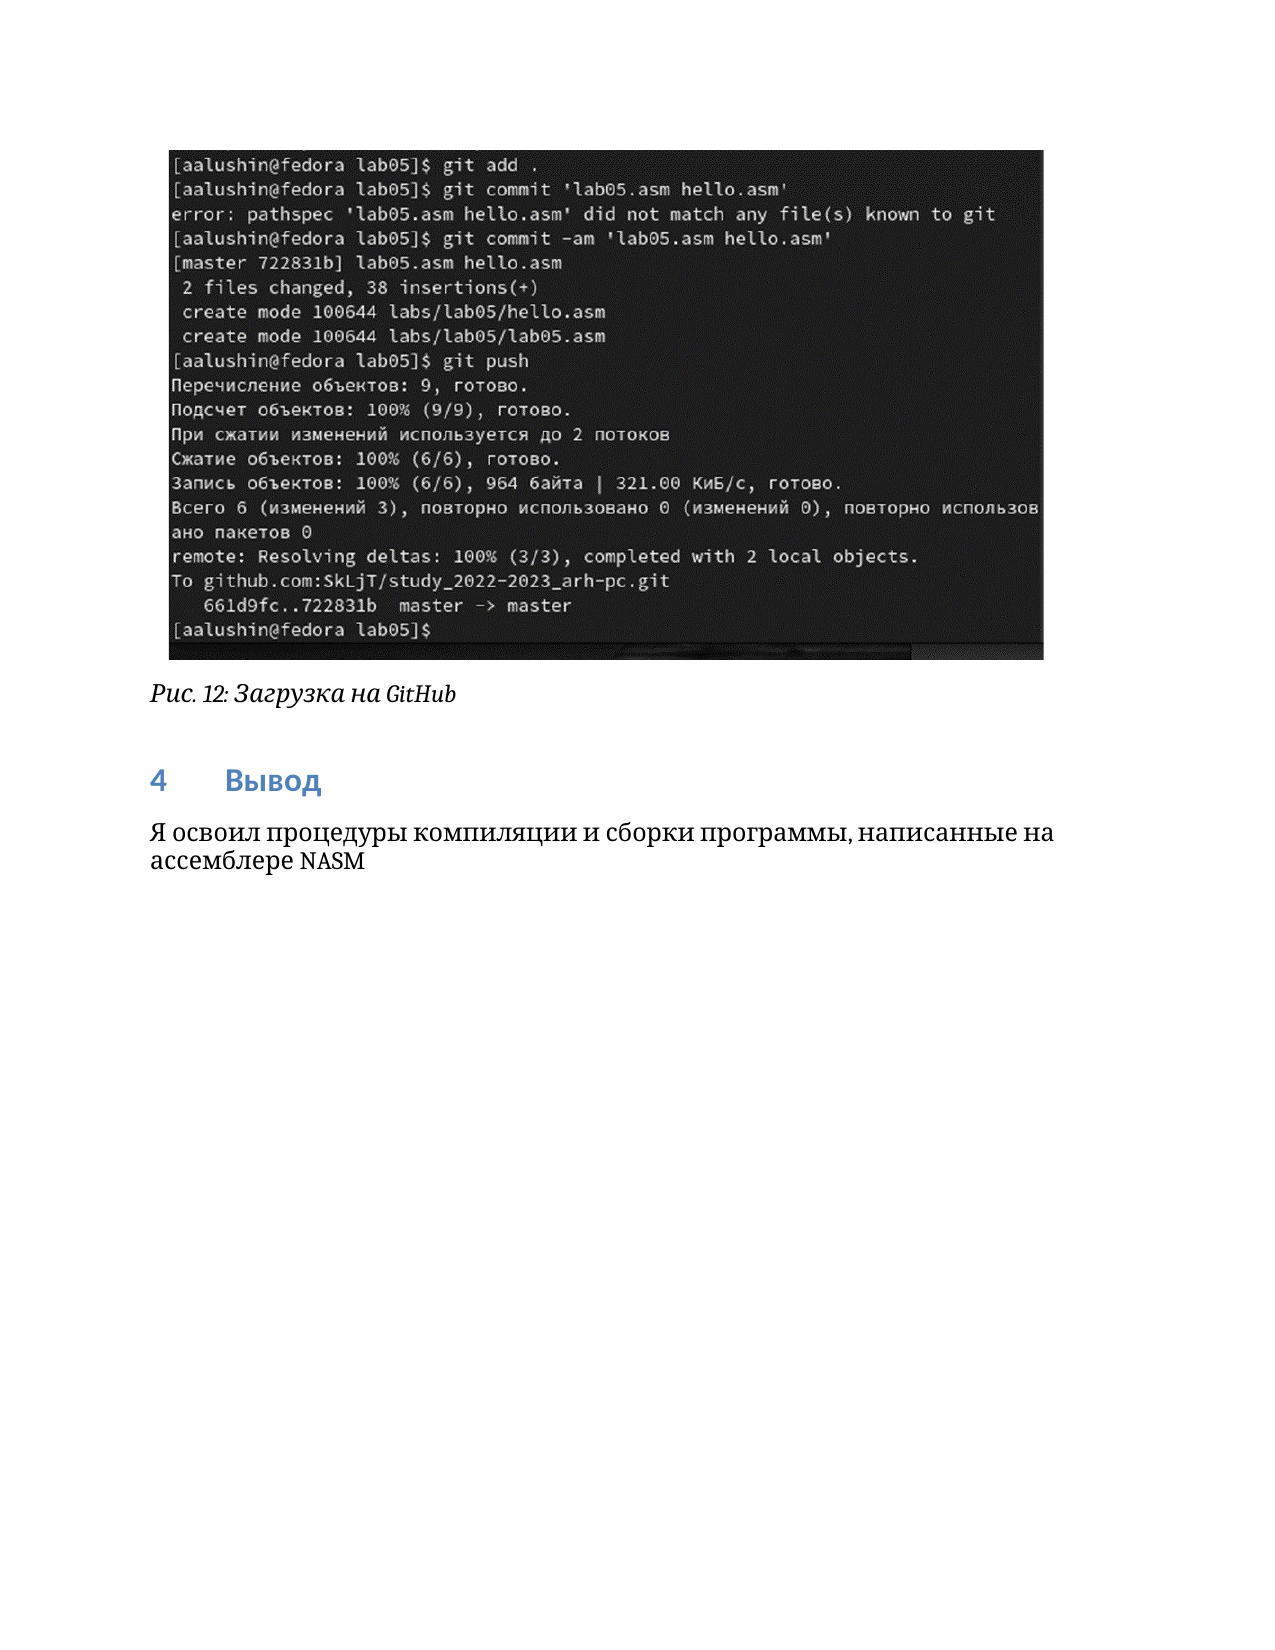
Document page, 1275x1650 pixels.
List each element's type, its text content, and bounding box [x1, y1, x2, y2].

subtitle 4 Вывод [150, 759, 1125, 800]
text Я освоил процедуры компиляции и сборки программы, написанные на ассемблере NASM [150, 818, 1125, 876]
picture [168, 150, 1044, 660]
text Рис. 12: Загрузка на GitHub [150, 680, 1125, 709]
